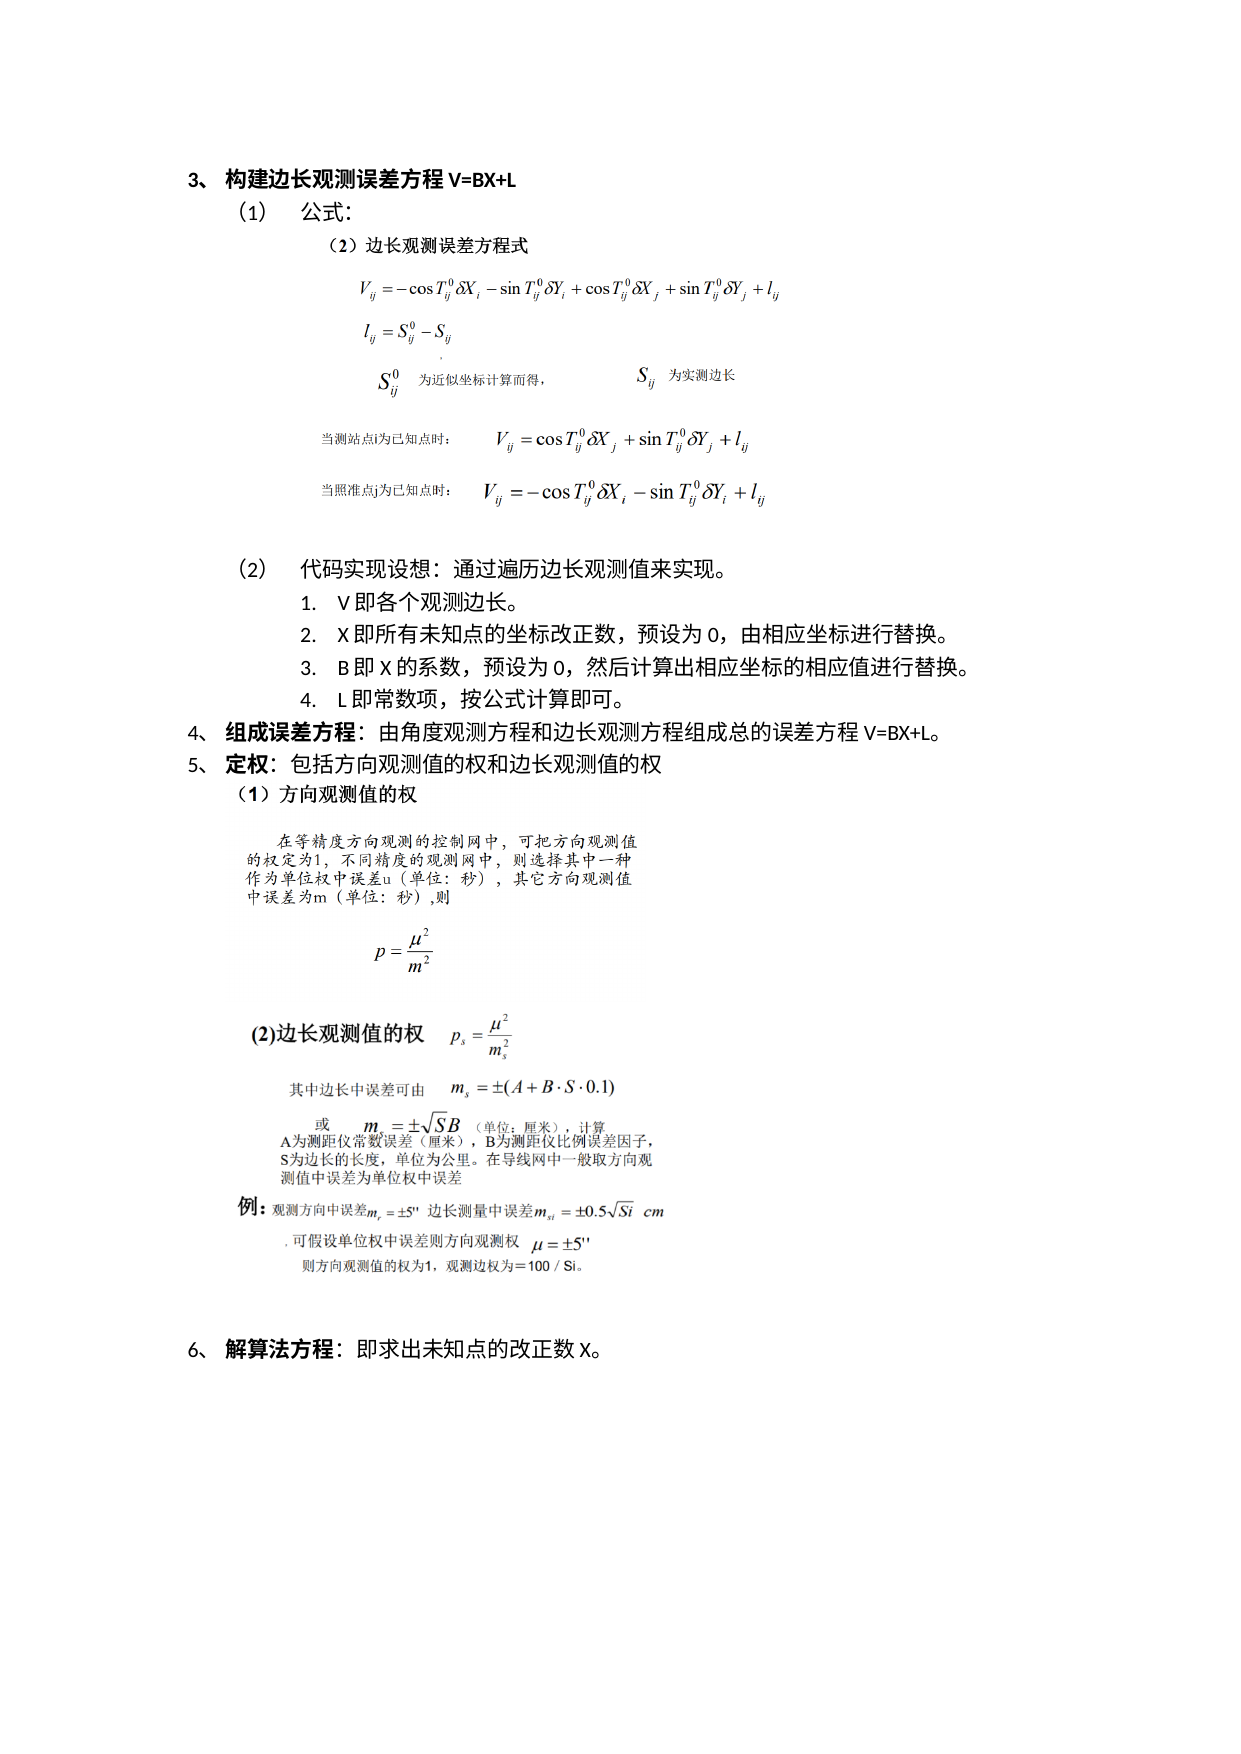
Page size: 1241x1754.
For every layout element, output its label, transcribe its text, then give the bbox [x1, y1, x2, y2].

list 解算法方程：即求出未知点的改正数X。 [187, 1332, 1053, 1364]
picture [225, 779, 646, 1002]
list 定权：包括方向观测值的权和边长观测值的权 [187, 747, 1053, 779]
picture [300, 227, 811, 534]
list X即所有未知点的坐标改正数，预设为0，由相应坐标进行替换。 [300, 617, 1053, 649]
list 公式： [225, 194, 1053, 227]
list 构建边长观测误差方程V=BX+L [187, 162, 1053, 194]
picture [225, 1007, 700, 1283]
list 代码实现设想：通过遍历边长观测值来实现。 [225, 552, 1053, 584]
list L即常数项，按公式计算即可。 [300, 682, 1053, 714]
list B即X的系数，预设为0，然后计算出相应坐标的相应值进行替换。 [300, 649, 1053, 682]
list V即各个观测边长。 [300, 584, 1053, 617]
list 组成误差方程：由角度观测方程和边长观测方程组成总的误差方程V=BX+L。 [187, 714, 1053, 747]
